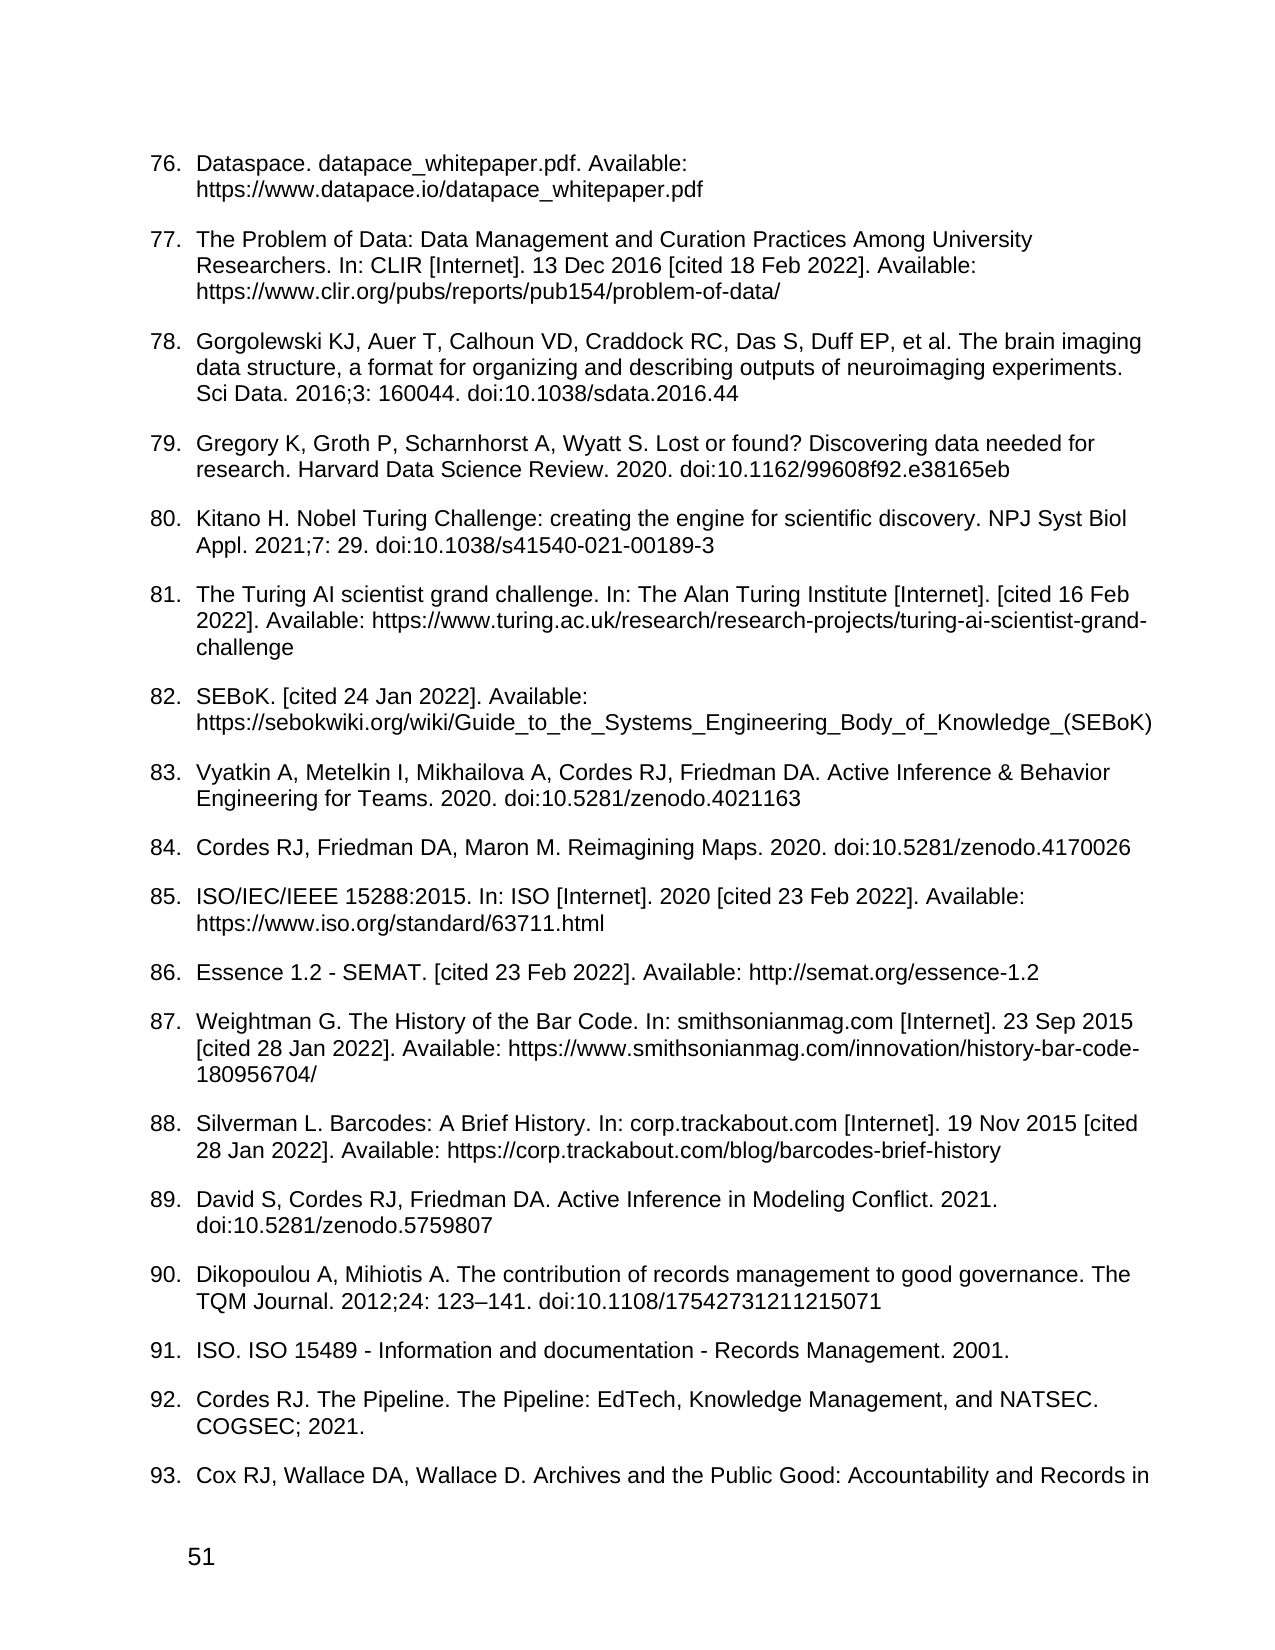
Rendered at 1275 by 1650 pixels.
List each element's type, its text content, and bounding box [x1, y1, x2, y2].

text 86. Essence 1.2 - SEMAT. [cited 23 Feb 2022]. Available: http://semat.org/essence-1.2 [150, 959, 1153, 985]
text 88. Silverman L. Barcodes: A Brief History. In: corp.trackabout.com [Internet]. 19 Nov 2015 [cited 28 Jan 2022]. Available: https://corp.trackabout.com/blog/barcodes-brief-history [150, 1110, 1153, 1163]
text 92. Cordes RJ. The Pipeline. The Pipeline: EdTech, Knowledge Management, and NATSEC. COGSEC; 2021. [150, 1386, 1153, 1439]
text 78. Gorgolewski KJ, Auer T, Calhoun VD, Craddock RC, Das S, Duff EP, et al. The brain imaging data structure, a format for organizing and describing outputs of neuroimaging experiments. Sci Data. 2016;3: 160044. doi:10.1038/sdata.2016.44 [150, 328, 1153, 407]
text 81. The Turing AI scientist grand challenge. In: The Alan Turing Institute [Internet]. [cited 16 Feb 2022]. Available: https://www.turing.ac.uk/research/research-projects/turing-ai-scientist-grand-challenge [150, 581, 1153, 660]
text 85. ISO/IEC/IEEE 15288:2015. In: ISO [Internet]. 2020 [cited 23 Feb 2022]. Available: https://www.iso.org/standard/63711.html [150, 883, 1153, 936]
text 87. Weightman G. The History of the Bar Code. In: smithsonianmag.com [Internet]. 23 Sep 2015 [cited 28 Jan 2022]. Available: https://www.smithsonianmag.com/innovation/history-bar-code-180956704/ [150, 1008, 1153, 1087]
text 77. The Problem of Data: Data Management and Curation Practices Among University Researchers. In: CLIR [Internet]. 13 Dec 2016 [cited 18 Feb 2022]. Available: https://www.clir.org/pubs/reports/pub154/problem-of-data/ [150, 226, 1153, 305]
text 90. Dikopoulou A, Mihiotis A. The contribution of records management to good governance. The TQM Journal. 2012;24: 123–141. doi:10.1108/17542731211215071 [150, 1261, 1153, 1314]
text 84. Cordes RJ, Friedman DA, Maron M. Reimagining Maps. 2020. doi:10.5281/zenodo.4170026 [150, 834, 1153, 860]
text 91. ISO. ISO 15489 - Information and documentation - Records Management. 2001. [150, 1337, 1153, 1363]
text 89. David S, Cordes RJ, Friedman DA. Active Inference in Modeling Conflict. 2021. doi:10.5281/zenodo.5759807 [150, 1186, 1153, 1238]
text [150, 1462, 1153, 1488]
text 83. Vyatkin A, Metelkin I, Mikhailova A, Cordes RJ, Friedman DA. Active Inference & Behavior Engineering for Teams. 2020. doi:10.5281/zenodo.4021163 [150, 758, 1153, 811]
text 79. Gregory K, Groth P, Scharnhorst A, Wyatt S. Lost or found? Discovering data needed for research. Harvard Data Science Review. 2020. doi:10.1162/99608f92.e38165eb [150, 429, 1153, 482]
text 80. Kitano H. Nobel Turing Challenge: creating the engine for scientific discovery. NPJ Syst Biol Appl. 2021;7: 29. doi:10.1038/s41540-021-00189-3 [150, 505, 1153, 558]
text 76. Dataspace. datapace_whitepaper.pdf. Available: https://www.datapace.io/datapace_whitepaper.pdf [150, 150, 1153, 203]
text 82. SEBoK. [cited 24 Jan 2022]. Available: https://sebokwiki.org/wiki/Guide_to_the_Systems_Engineering_Body_of_Knowledge_(SEBoK) [150, 683, 1153, 736]
